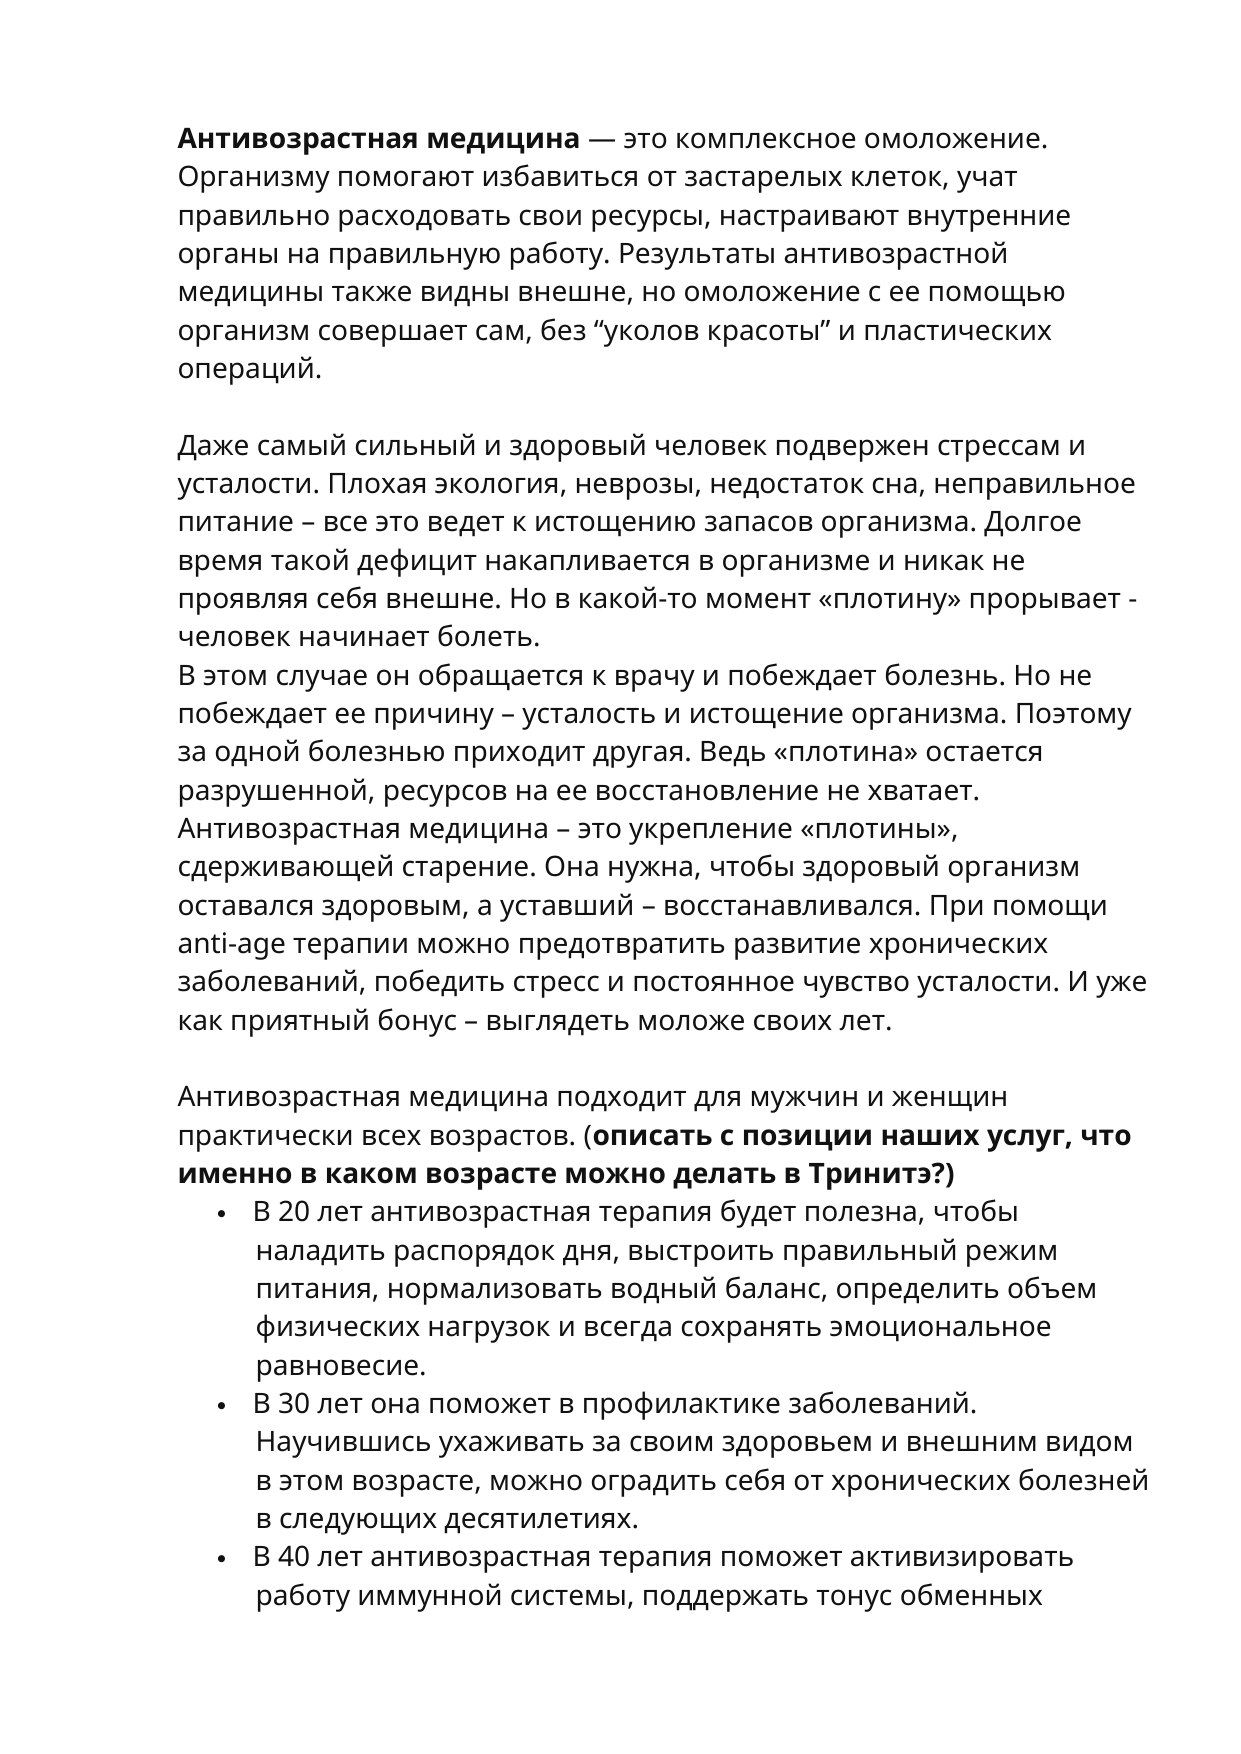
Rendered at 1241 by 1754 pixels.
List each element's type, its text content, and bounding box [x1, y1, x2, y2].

text В этом случае он обращается к врачу и побеждает болезнь. Но не побеждает ее причину – усталость и истощение организма. Поэтому за одной болезнью приходит другая. Ведь «плотина» остается разрушенной, ресурсов на ее восстановление не хватает. [177, 655, 1152, 808]
list В 30 лет она поможет в профилактике заболеваний. Научившись ухаживать за своим здоровьем и внешним видом в этом возрасте, можно оградить себя от хронических болезней в следующих десятилетиях. [218, 1383, 1152, 1536]
text Антивозрастная медицина подходит для мужчин и женщин практически всех возрастов. (описать с позиции наших услуг, что именно в каком возрасте можно делать в Тринитэ?) [177, 1076, 1152, 1191]
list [218, 1536, 1152, 1613]
text Антивозрастная медицина – это укрепление «плотины», сдерживающей старение. Она нужна, чтобы здоровый организм оставался здоровым, а уставший – восстанавливался. При помощи anti-age терапии можно предотвратить развитие хронических заболеваний, победить стресс и постоянное чувство усталости. И уже как приятный бонус – выглядеть моложе своих лет. [177, 808, 1152, 1038]
text Антивозрастная медицина — это комплексное омоложение. Организму помогают избавиться от застарелых клеток, учат правильно расходовать свои ресурсы, настраивают внутренние органы на правильную работу. Результаты антивозрастной медицины также видны внешне, но омоложение с ее помощью организм совершает сам, без “уколов красоты” и пластических операций. [177, 118, 1152, 386]
text Даже самый сильный и здоровый человек подвержен стрессам и усталости. Плохая экология, неврозы, недостаток сна, неправильное питание – все это ведет к истощению запасов организма. Долгое время такой дефицит накапливается в организме и никак не проявляя себя внешне. Но в какой-то момент «плотину» прорывает - человек начинает болеть. [177, 425, 1152, 655]
list В 20 лет антивозрастная терапия будет полезна, чтобы наладить распорядок дня, выстроить правильный режим питания, нормализовать водный баланс, определить объем физических нагрузок и всегда сохранять эмоциональное равновесие. [218, 1191, 1152, 1383]
